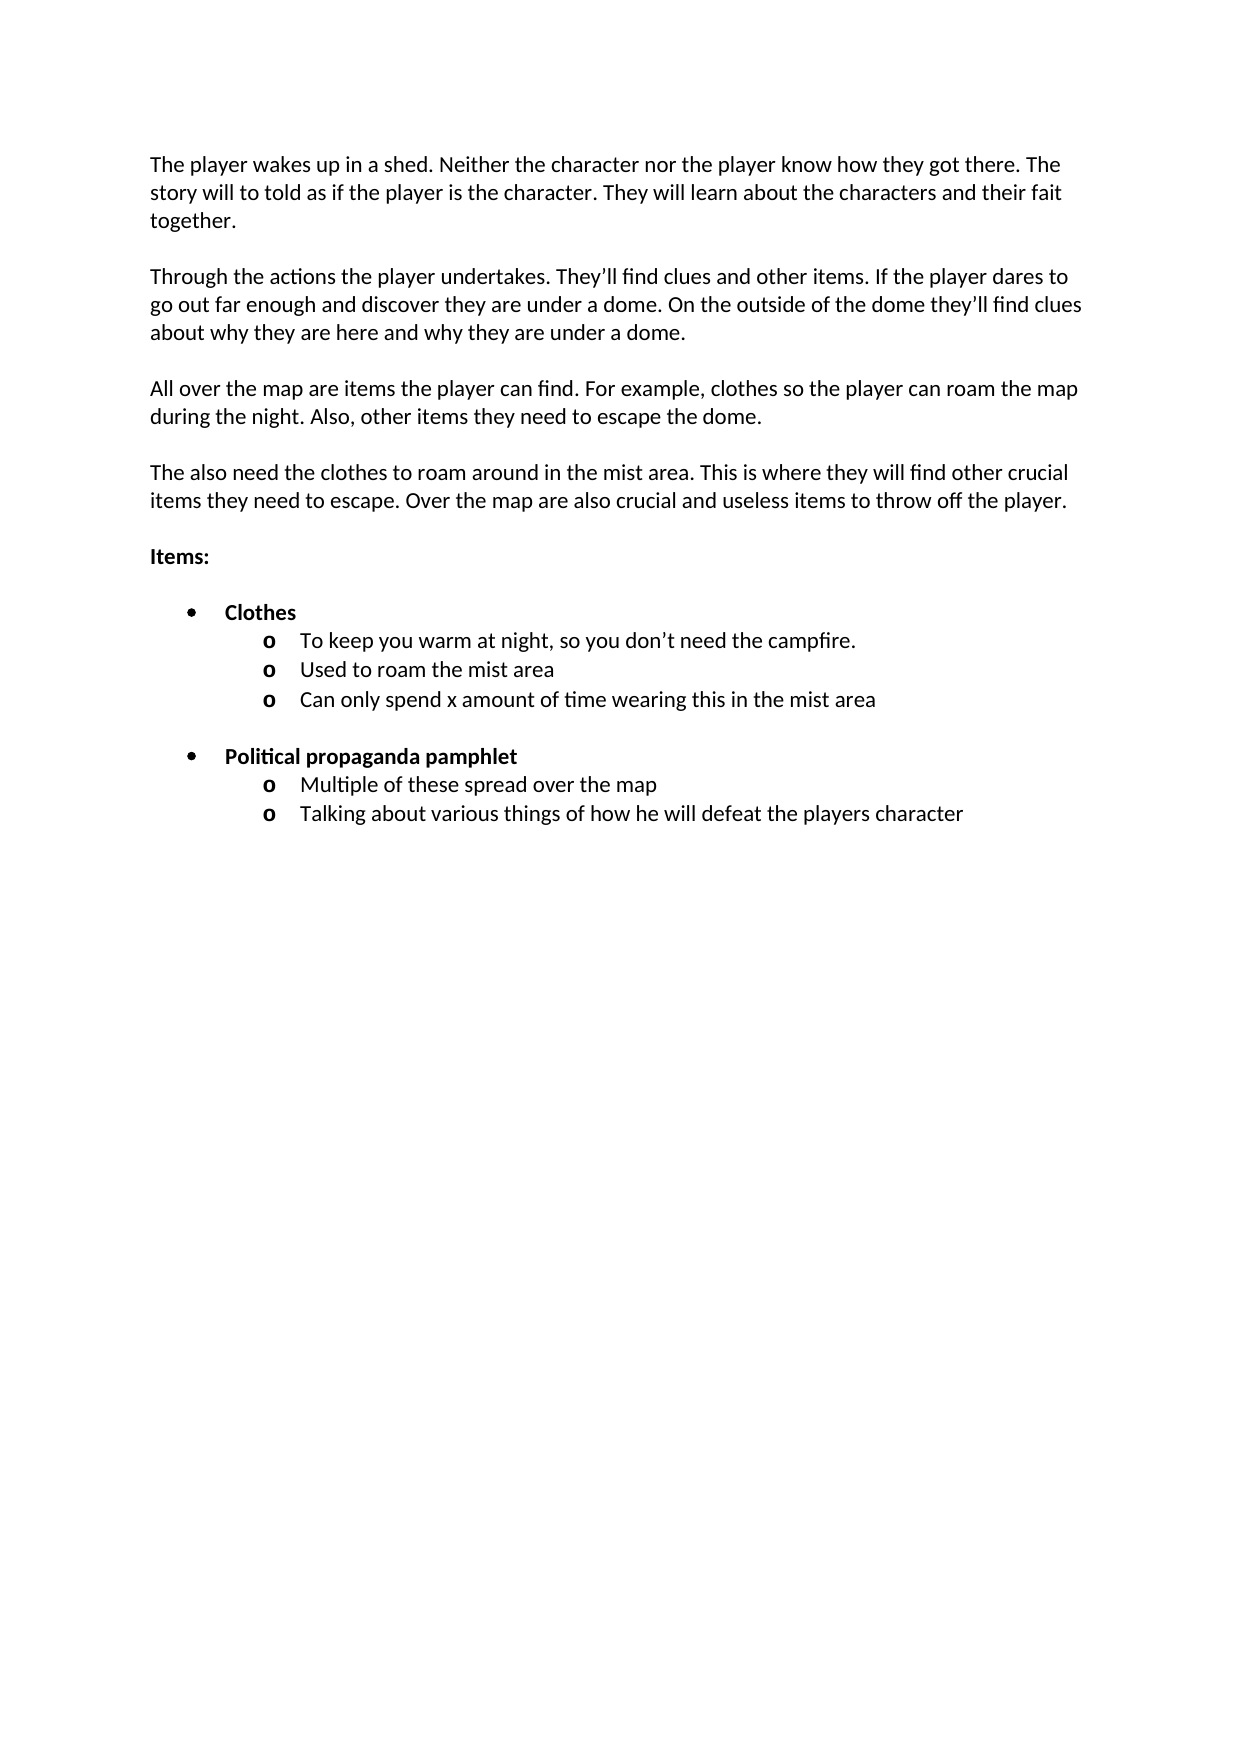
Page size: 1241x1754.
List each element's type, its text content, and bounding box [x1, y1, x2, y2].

list Clothes [187, 598, 1090, 626]
list Political propaganda pamphlet [187, 742, 1090, 770]
list Talking about various things of how he will defeat the players character [262, 799, 1090, 828]
list Multiple of these spread over the map [262, 770, 1090, 799]
text The also need the clothes to roam around in the mist area. This is where they will find other crucial items they need to escape. Over the map are also crucial and useless items to throw off the player. [150, 458, 1090, 514]
list Used to roam the mist area [262, 656, 1090, 685]
text All over the map are items the player can find. For example, clothes so the player can roam the map during the night. Also, other items they need to escape the dome. [150, 374, 1090, 430]
text The player wakes up in a shed. Neither the character nor the player know how they got there. The story will to told as if the player is the character. They will learn about the characters and their fait together. [150, 150, 1090, 234]
text Items: [150, 542, 1090, 570]
list To keep you warm at night, so you don’t need the campfire. [262, 626, 1090, 656]
text Through the actions the player undertakes. They’ll find clues and other items. If the player dares to go out far enough and discover they are under a dome. On the outside of the dome they’ll find clues about why they are here and why they are under a dome. [150, 262, 1090, 346]
list Can only spend x amount of time wearing this in the mist area [262, 685, 1090, 742]
